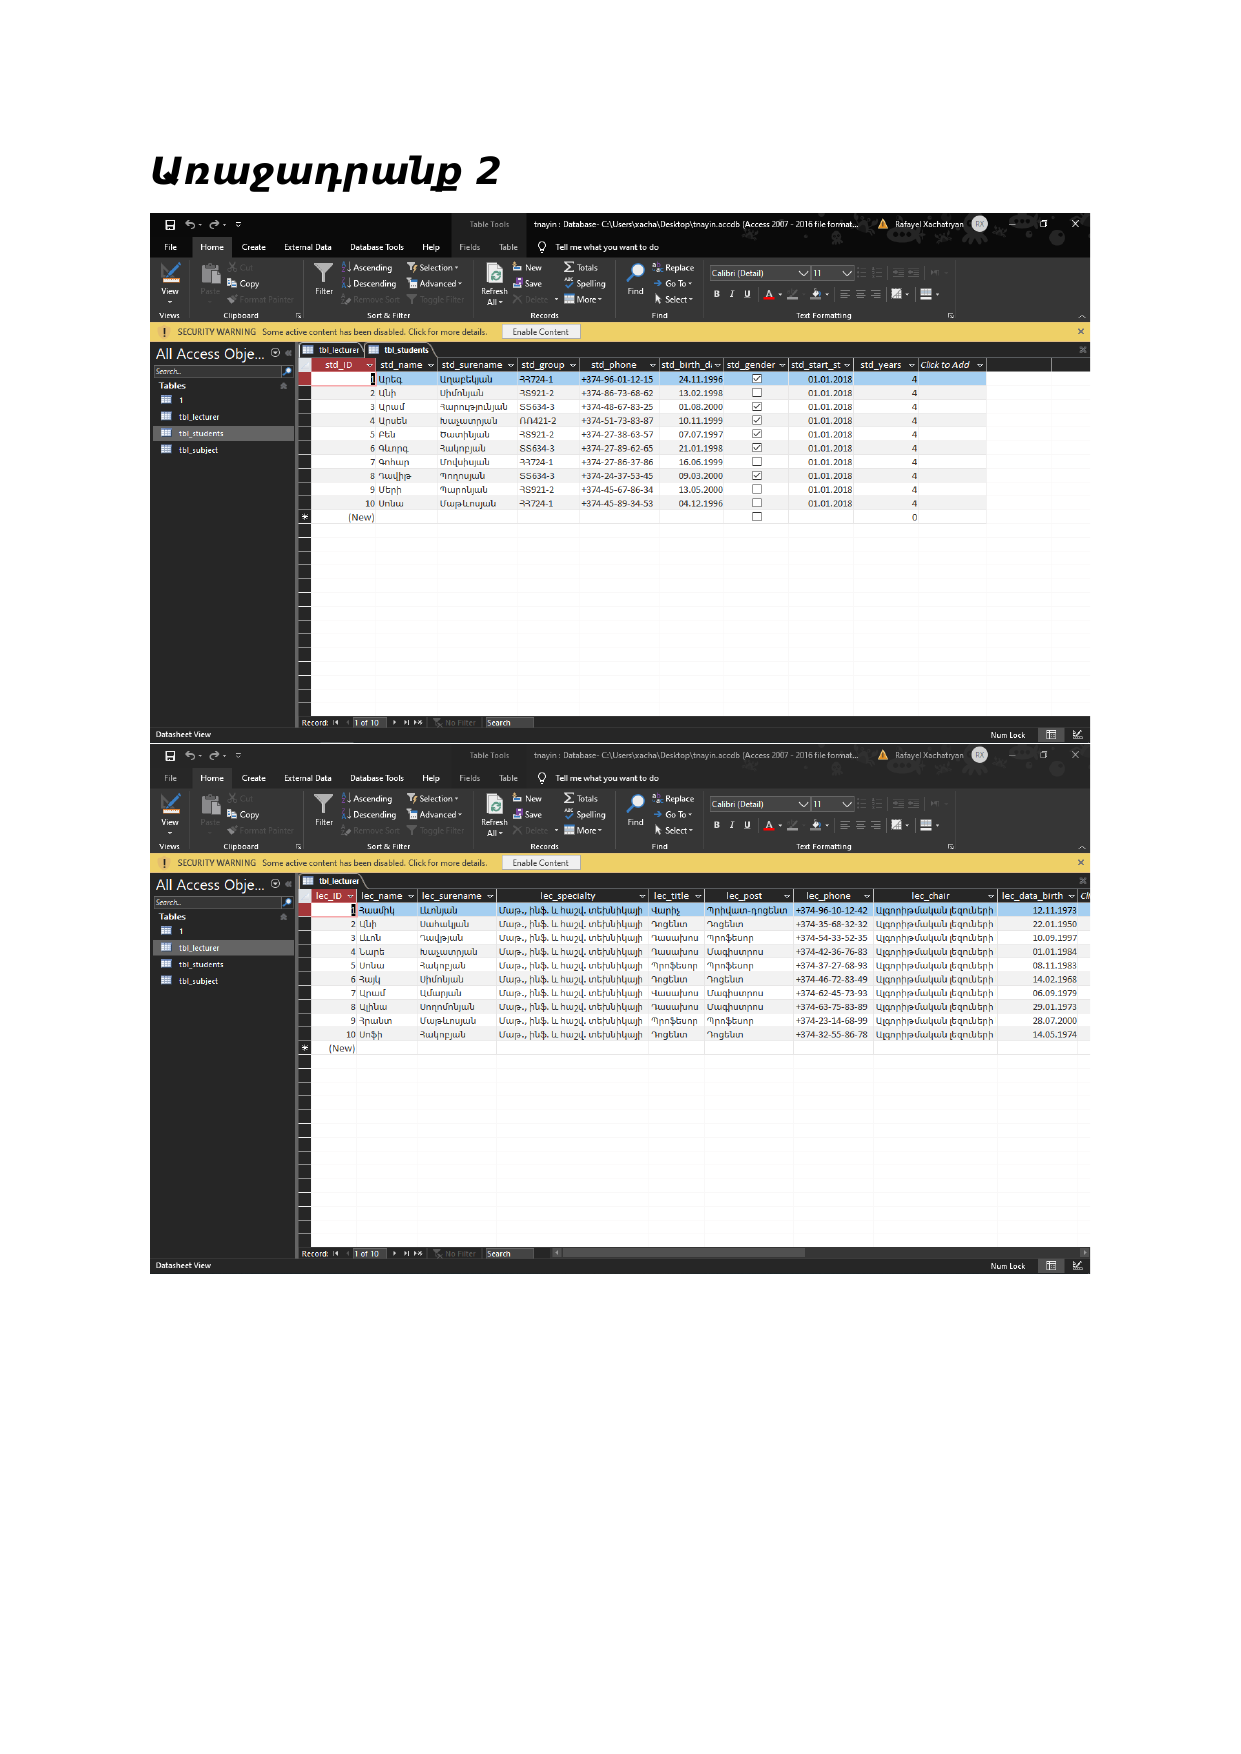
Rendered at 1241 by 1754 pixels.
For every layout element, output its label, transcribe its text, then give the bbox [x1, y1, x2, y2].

picture [150, 744, 1091, 1274]
picture [150, 213, 1091, 743]
text Առաջադրանք 2 [150, 150, 1090, 194]
